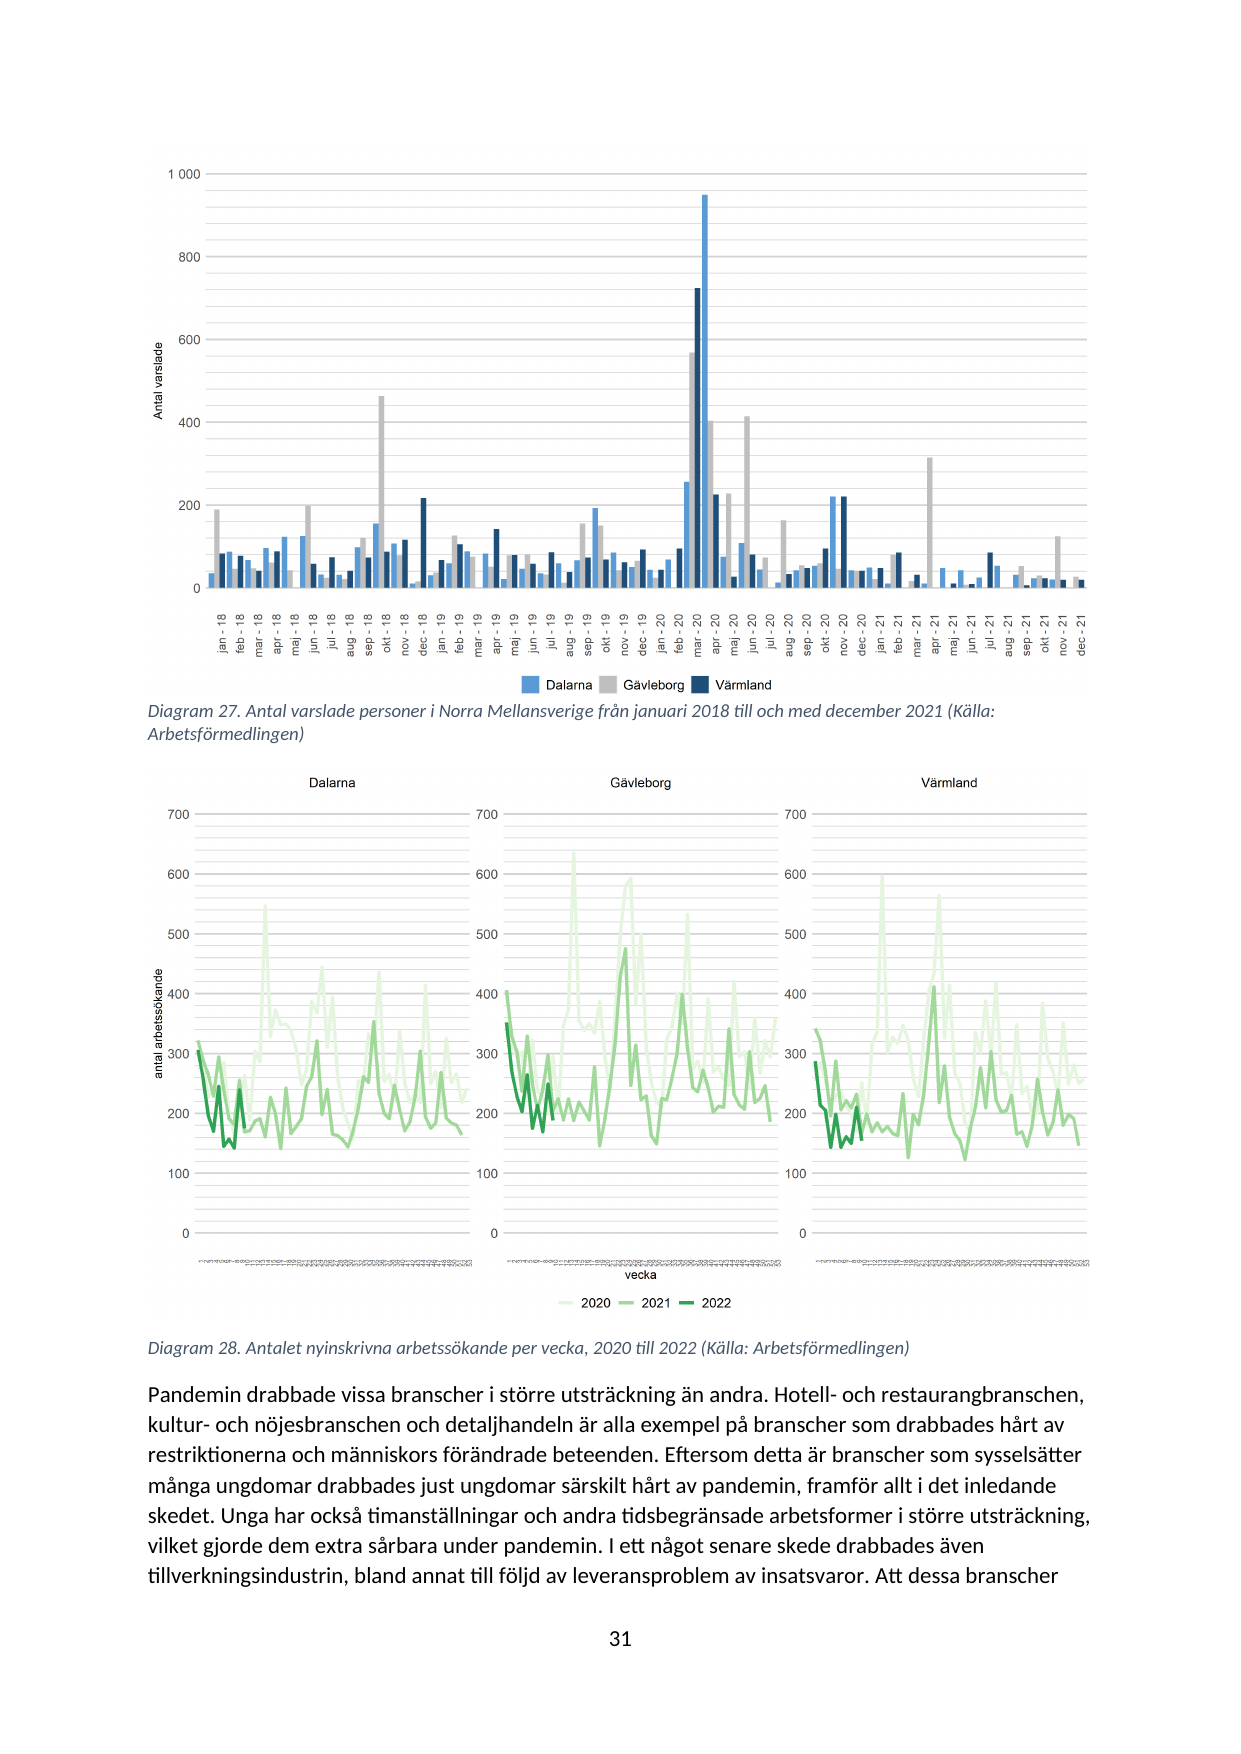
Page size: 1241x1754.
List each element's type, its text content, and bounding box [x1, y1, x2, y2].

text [148, 1380, 1093, 1589]
text Diagram 27. Antal varslade personer i Norra Mellansverige från januari 2018 till och med december 2021 (Källa: Arbetsförmedlingen) [148, 700, 1093, 745]
picture [147, 765, 1093, 1318]
picture [147, 147, 1093, 700]
text Diagram 28. Antalet nyinskrivna arbetssökande per vecka, 2020 till 2022 (Källa: Arbetsförmedlingen) [148, 1336, 1093, 1359]
